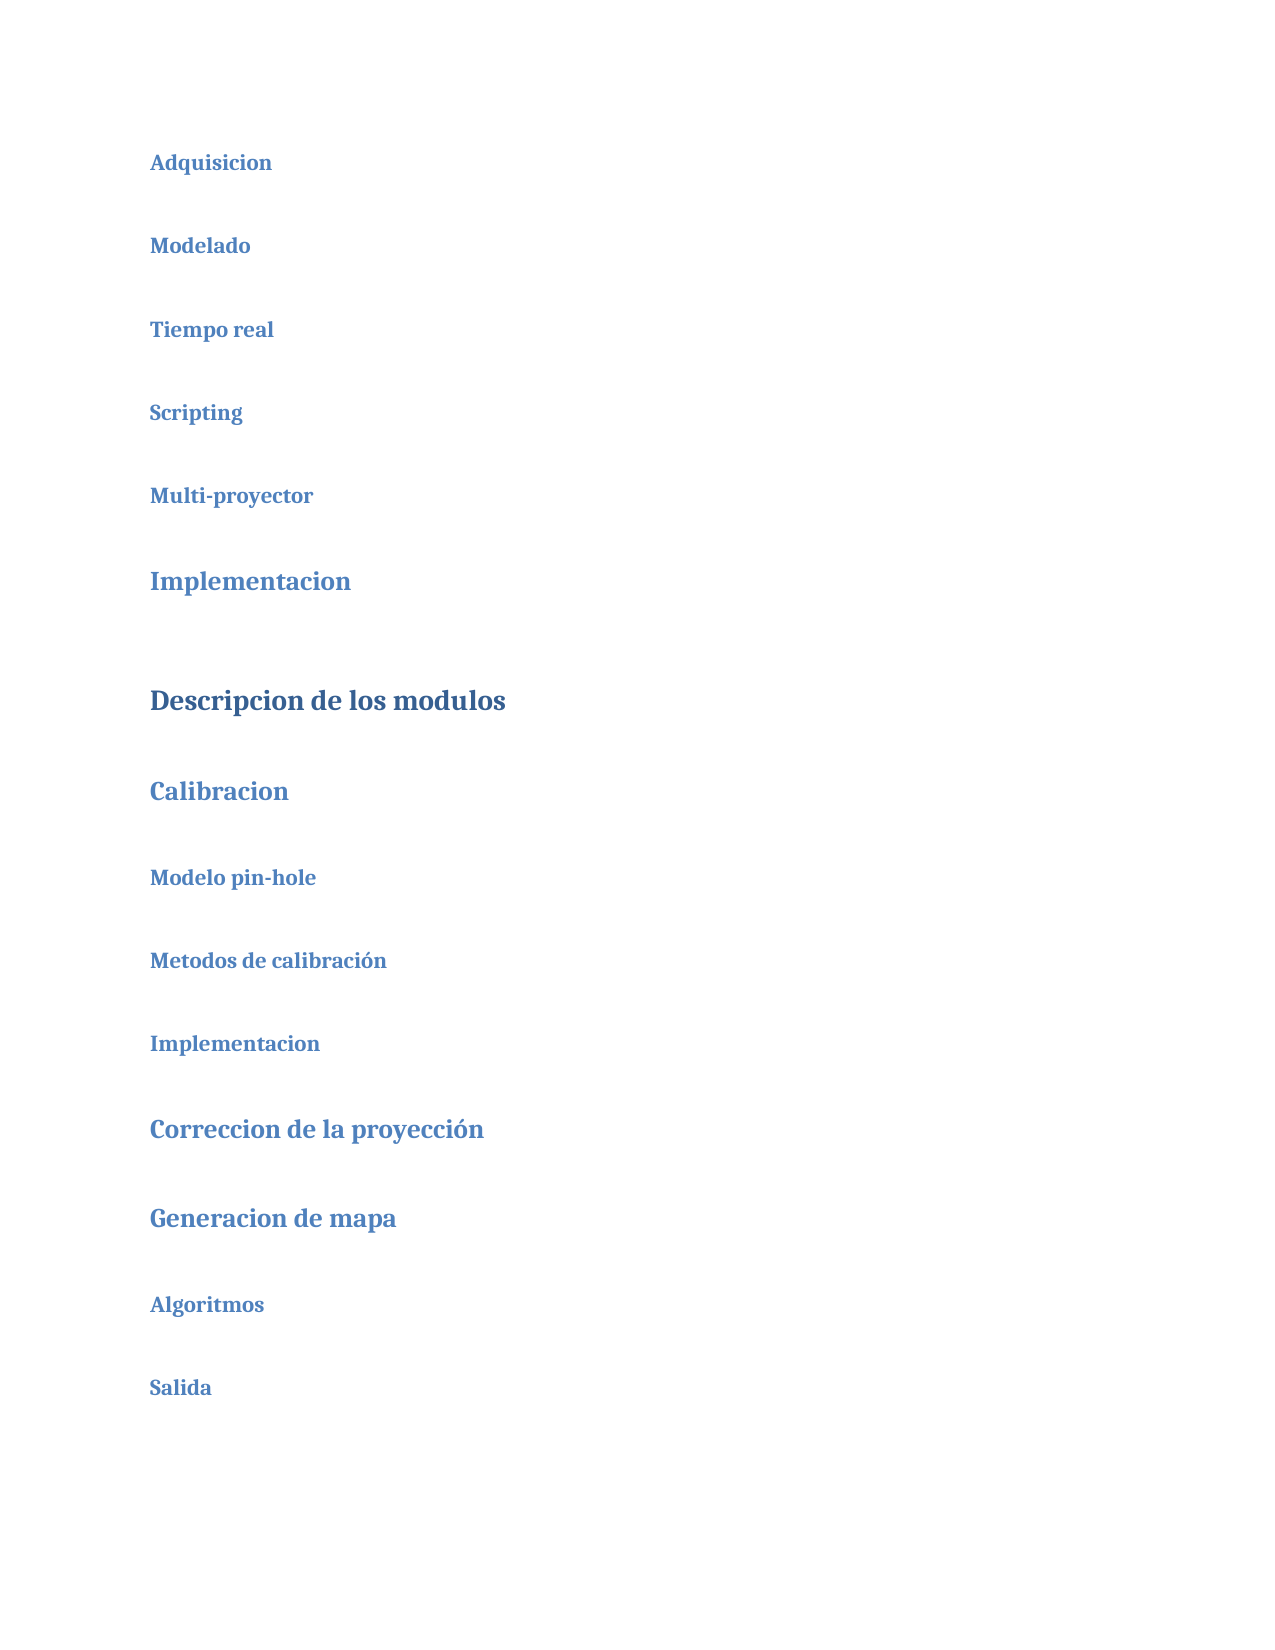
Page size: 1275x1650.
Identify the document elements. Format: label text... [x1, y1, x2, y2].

subtitle Scripting [150, 400, 1125, 426]
subtitle Adquisicion [150, 150, 1125, 176]
subtitle Implementacion [150, 1031, 1125, 1057]
subtitle Modelado [150, 233, 1125, 259]
subtitle Implementacion [150, 566, 1125, 597]
subtitle Algoritmos [150, 1292, 1125, 1318]
subtitle Multi-proyector [150, 483, 1125, 509]
subtitle Modelo pin-hole [150, 864, 1125, 891]
subtitle Calibracion [150, 776, 1125, 807]
subtitle Descripcion de los modulos [150, 684, 1125, 718]
subtitle Generacion de mapa [150, 1203, 1125, 1234]
subtitle Metodos de calibración [150, 948, 1125, 974]
subtitle Correccion de la proyección [150, 1114, 1125, 1145]
subtitle Tiempo real [150, 316, 1125, 343]
subtitle Salida [150, 1375, 1125, 1401]
